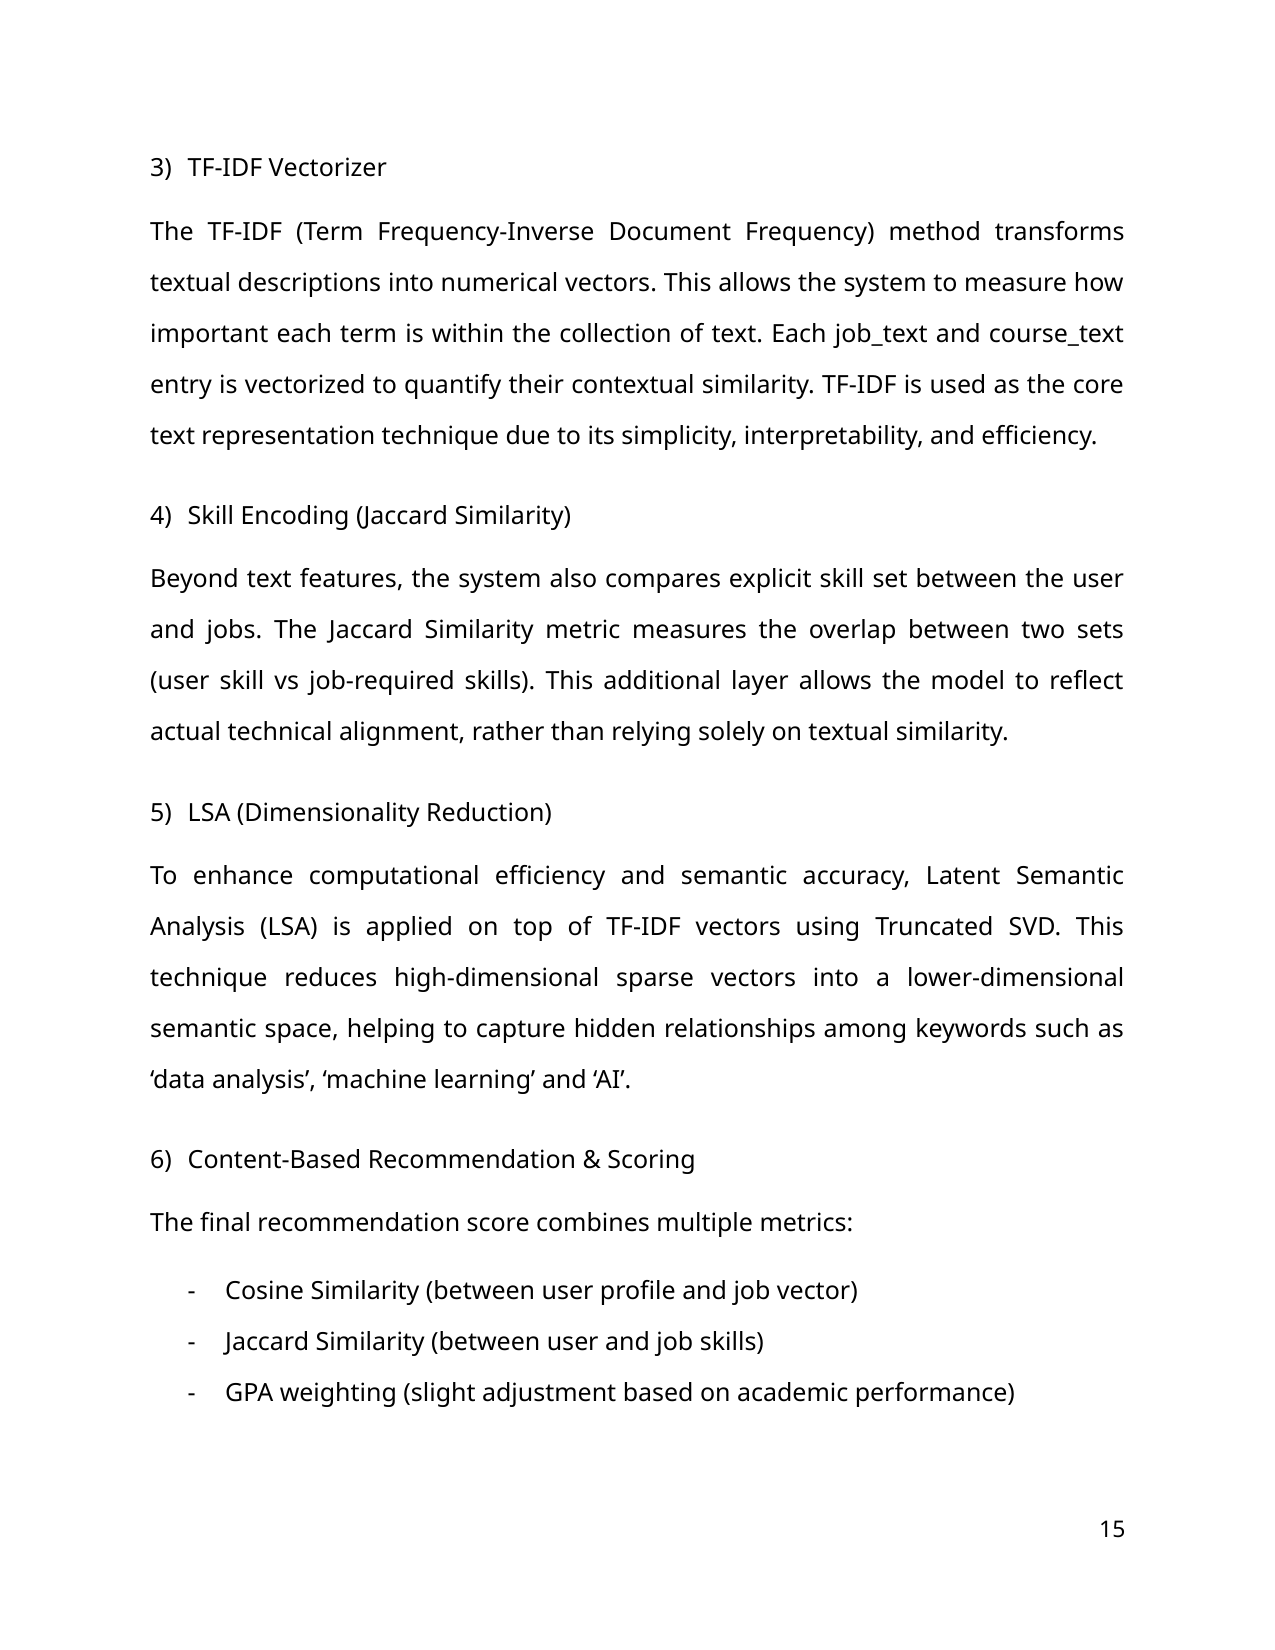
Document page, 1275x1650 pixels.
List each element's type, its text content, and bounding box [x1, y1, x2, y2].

list LSA (Dimensionality Reduction) [150, 794, 1125, 828]
list TF-IDF Vectorizer [150, 150, 1125, 184]
text The TF-IDF (Term Frequency-Inverse Document Frequency) method transforms textual descriptions into numerical vectors. This allows the system to measure how important each term is within the collection of text. Each job_text and course_text entry is vectorized to quantify their contextual similarity. TF-IDF is used as the core text representation technique due to its simplicity, interpretability, and efficiency. [150, 213, 1125, 451]
list Skill Encoding (Jaccard Similarity) [150, 498, 1125, 532]
text To enhance computational efficiency and semantic accuracy, Latent Semantic Analysis (LSA) is applied on top of TF-IDF vectors using Truncated SVD. This technique reduces high-dimensional sparse vectors into a lower-dimensional semantic space, helping to capture hidden relationships among keywords such as ‘data analysis’, ‘machine learning’ and ‘AI’. [150, 857, 1125, 1096]
text Beyond text features, the system also compares explicit skill set between the user and jobs. The Jaccard Similarity metric measures the overlap between two sets (user skill vs job-required skills). This additional layer allows the model to reflect actual technical alignment, rather than relying solely on textual similarity. [150, 561, 1125, 748]
list Cosine Similarity (between user profile and job vector) [187, 1273, 1125, 1307]
list Jaccard Similarity (between user and job skills) [187, 1324, 1125, 1358]
text The final recommendation score combines multiple metrics: [150, 1205, 1125, 1239]
list GPA weighting (slight adjustment based on academic performance) [187, 1375, 1125, 1409]
list Content-Based Recommendation & Scoring [150, 1142, 1125, 1176]
